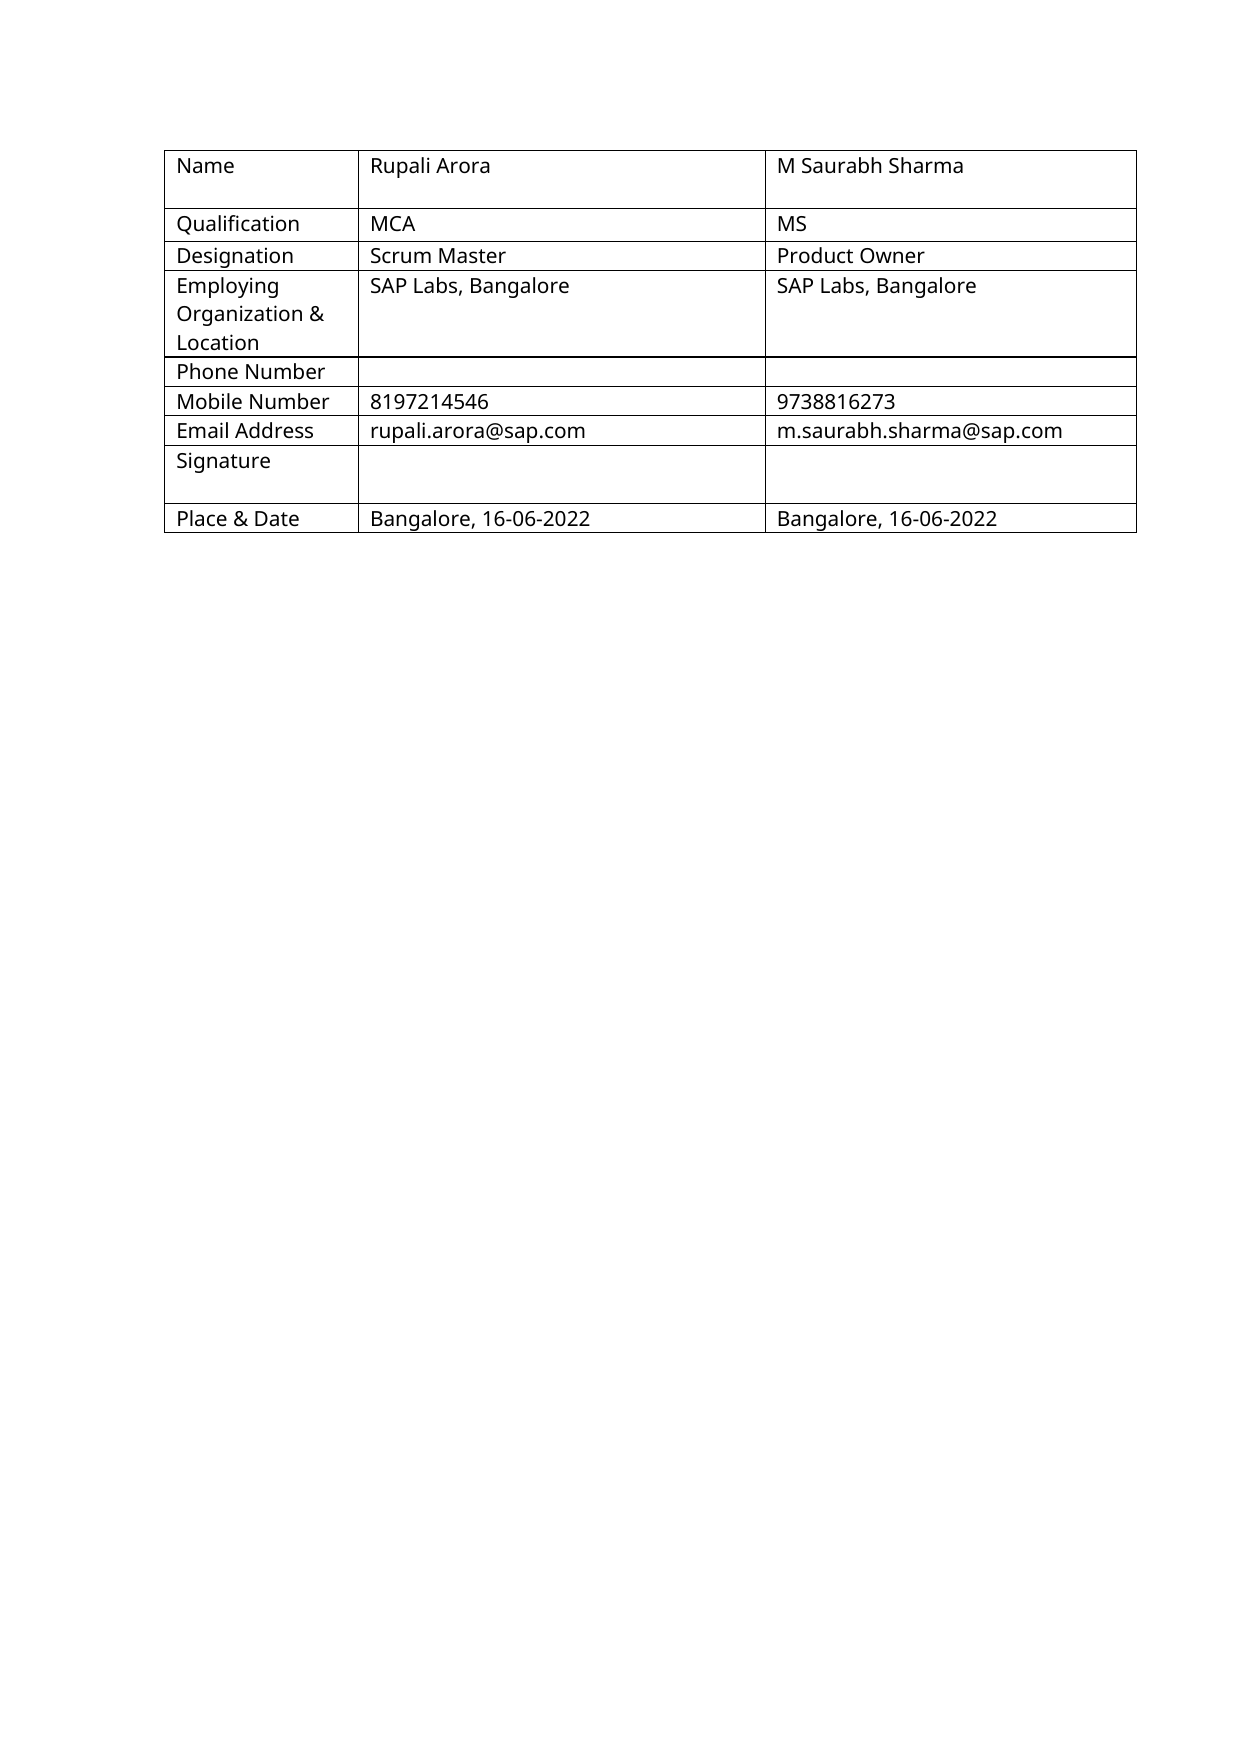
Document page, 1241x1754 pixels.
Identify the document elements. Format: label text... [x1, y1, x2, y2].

table_cell [766, 358, 1136, 386]
table_cell Place & Date [165, 504, 358, 532]
table_cell Qualification [165, 209, 358, 241]
table_cell Signature [165, 446, 358, 503]
table_cell 8197214546 [359, 387, 765, 415]
table_cell rupali.arora@sap.com [359, 416, 765, 445]
table_cell Bangalore, 16-06-2022 [359, 504, 765, 532]
table_cell m.saurabh.sharma@sap.com [766, 416, 1136, 445]
table_cell Scrum Master [359, 242, 765, 270]
table_cell SAP Labs, Bangalore [359, 271, 765, 356]
table_cell [359, 358, 765, 386]
table_cell Mobile Number [165, 387, 358, 415]
table_cell [766, 446, 1136, 503]
table_cell MS [766, 209, 1136, 241]
table_cell Phone Number [165, 358, 358, 386]
table_cell Product Owner [766, 242, 1136, 270]
table_cell [359, 446, 765, 503]
table_cell Rupali Arora [359, 151, 765, 208]
table_cell Name [165, 151, 358, 208]
table_cell Bangalore, 16-06-2022 [766, 504, 1136, 532]
table_cell SAP Labs, Bangalore [766, 271, 1136, 356]
table_cell Employing Organization & Location [165, 271, 358, 356]
table_cell M Saurabh Sharma [766, 151, 1136, 208]
table_cell Designation [165, 242, 358, 270]
table_cell 9738816273 [766, 387, 1136, 415]
table_cell Email Address [165, 416, 358, 445]
table_cell MCA [359, 209, 765, 241]
